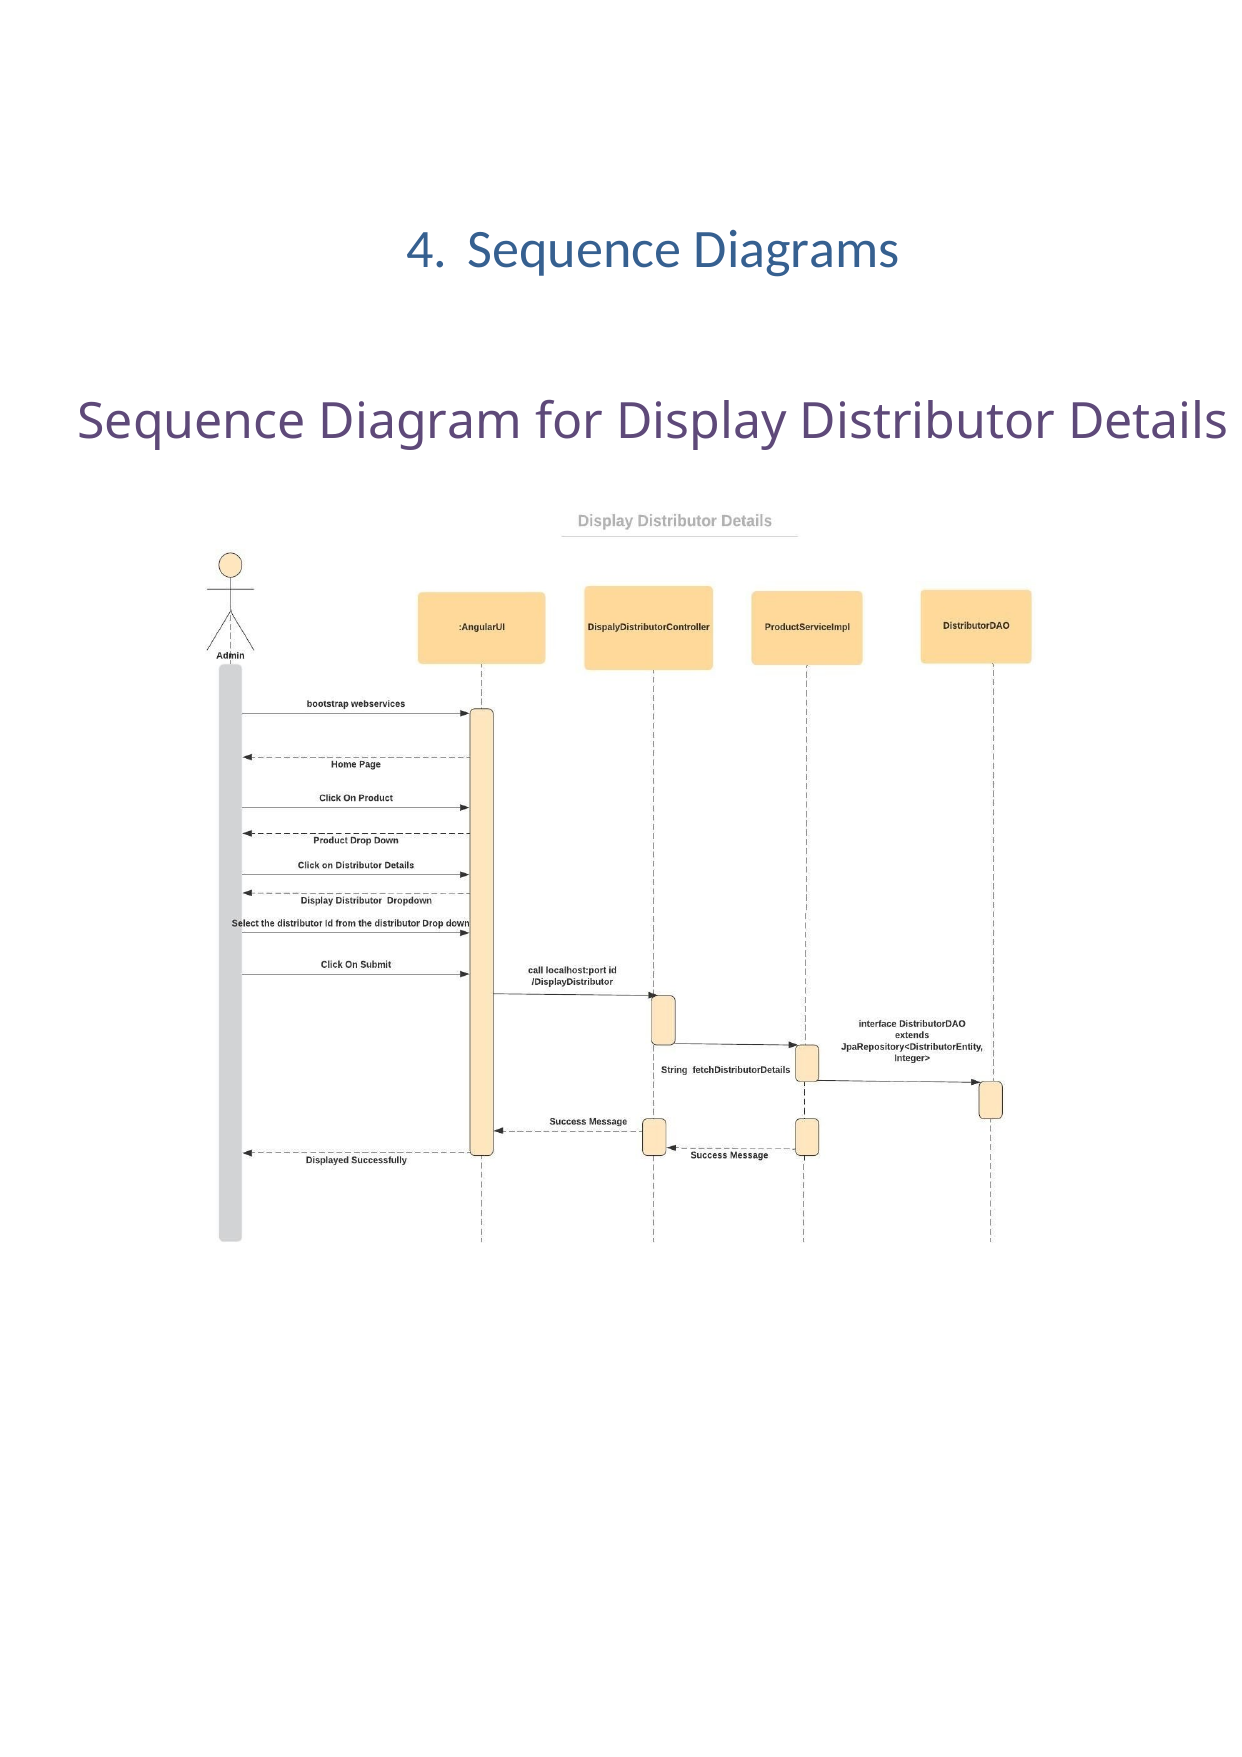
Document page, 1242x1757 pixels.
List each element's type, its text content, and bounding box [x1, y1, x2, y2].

list Sequence Diagrams [150, 217, 1156, 280]
picture [205, 512, 1037, 1243]
subtitle Sequence Diagram for Display Distributor Details [75, 385, 1231, 453]
